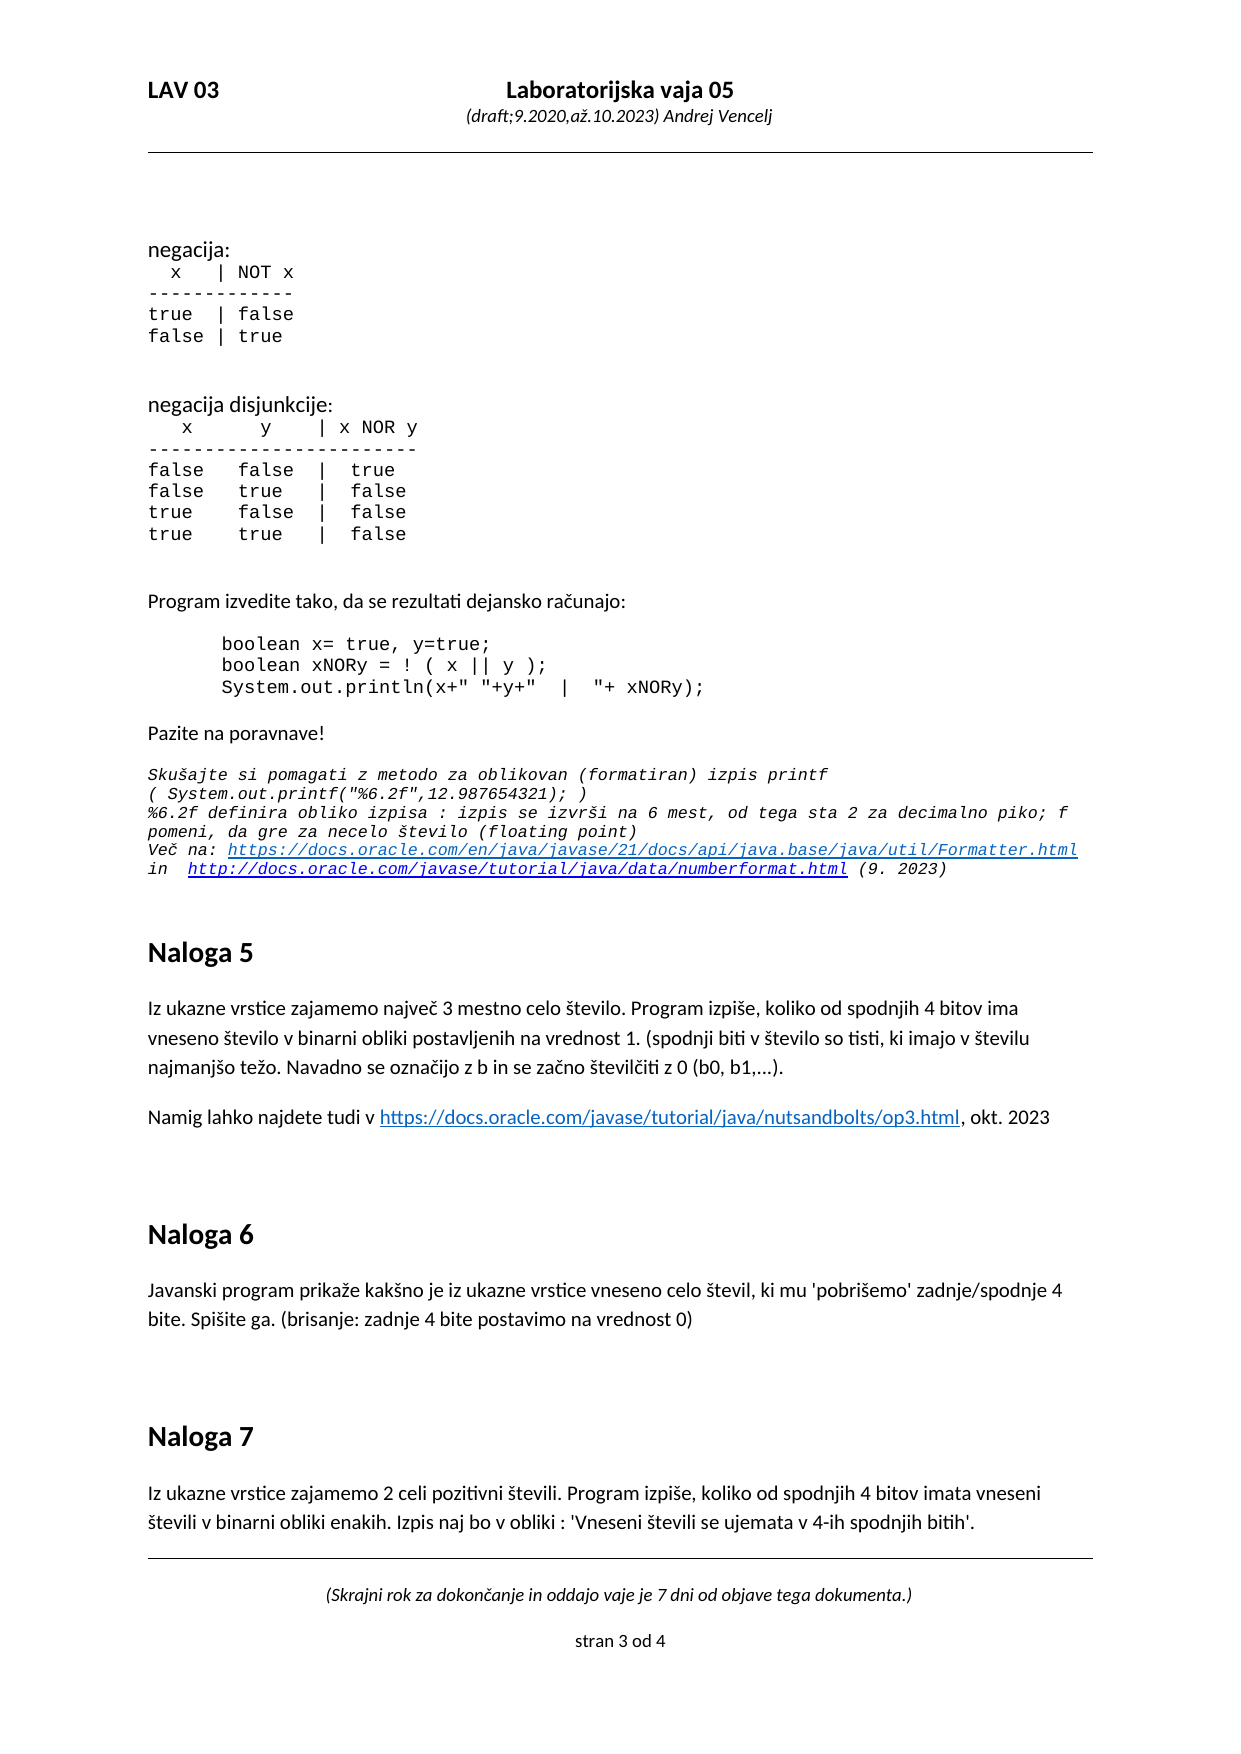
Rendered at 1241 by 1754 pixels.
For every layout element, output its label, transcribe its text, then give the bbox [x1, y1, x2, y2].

text true false | false [148, 503, 1093, 524]
text %6.2f definira obliko izpisa : izpis se izvrši na 6 mest, od tega sta 2 za decimalno piko; f pomeni, da gre za necelo število (floating point) [148, 804, 1093, 842]
text boolean x= true, y=true; [221, 635, 1093, 656]
text x | NOT x [148, 263, 1093, 284]
text Namig lahko najdete tudi v https://docs.oracle.com/javase/tutorial/java/nutsandbolts/op3.html, okt. 2023 [148, 1104, 1093, 1129]
text boolean xNORy = ! ( x || y ); [221, 656, 1093, 677]
text Naloga 5 [148, 934, 1093, 969]
text System.out.println(x+" "+y+" | "+ xNORy); [221, 677, 1093, 699]
text ------------- [148, 284, 1093, 305]
text negacija disjunkcije: [148, 390, 1093, 418]
text true | false [148, 305, 1093, 326]
text Več na: https://docs.oracle.com/en/java/javase/21/docs/api/java.base/java/util/Formatter.html in http://docs.oracle.com/javase/tutorial/java/data/numberformat.html (9. 2023) [148, 842, 1093, 880]
text x y | x NOR y [148, 418, 1093, 439]
text false true | false [148, 482, 1093, 503]
text Naloga 7 [148, 1418, 1093, 1454]
text negacija: [148, 235, 1093, 263]
text true true | false [148, 524, 1093, 546]
text Naloga 6 [148, 1216, 1093, 1251]
text Program izvedite tako, da se rezultati dejansko računajo: [148, 588, 1093, 614]
text Iz ukazne vrstice zajamemo največ 3 mestno celo število. Program izpiše, koliko od spodnjih 4 bitov ima vneseno število v binarni obliki postavljenih na vrednost 1. (spodnji biti v število so tisti, ki imajo v številu najmanjšo težo. Navadno se označijo z b in se začno številčiti z 0 (b0, b1,...). [148, 996, 1093, 1079]
text ------------------------ [148, 439, 1093, 461]
text Pazite na poravnave! [148, 720, 1093, 745]
text false | true [148, 326, 1093, 348]
text Iz ukazne vrstice zajamemo 2 celi pozitivni števili. Program izpiše, koliko od spodnjih 4 bitov imata vneseni števili v binarni obliki enakih. Izpis naj bo v obliki : 'Vneseni števili se ujemata v 4-ih spodnjih bitih'. [148, 1480, 1093, 1535]
text Javanski program prikaže kakšno je iz ukazne vrstice vneseno celo števil, ki mu 'pobrišemo' zadnje/spodnje 4 bite. Spišite ga. (brisanje: zadnje 4 bite postavimo na vrednost 0) [148, 1277, 1093, 1332]
text Skušajte si pomagati z metodo za oblikovan (formatiran) izpis printf ( System.out.printf("%6.2f",12.987654321); ) [148, 767, 1093, 804]
text false false | true [148, 461, 1093, 482]
